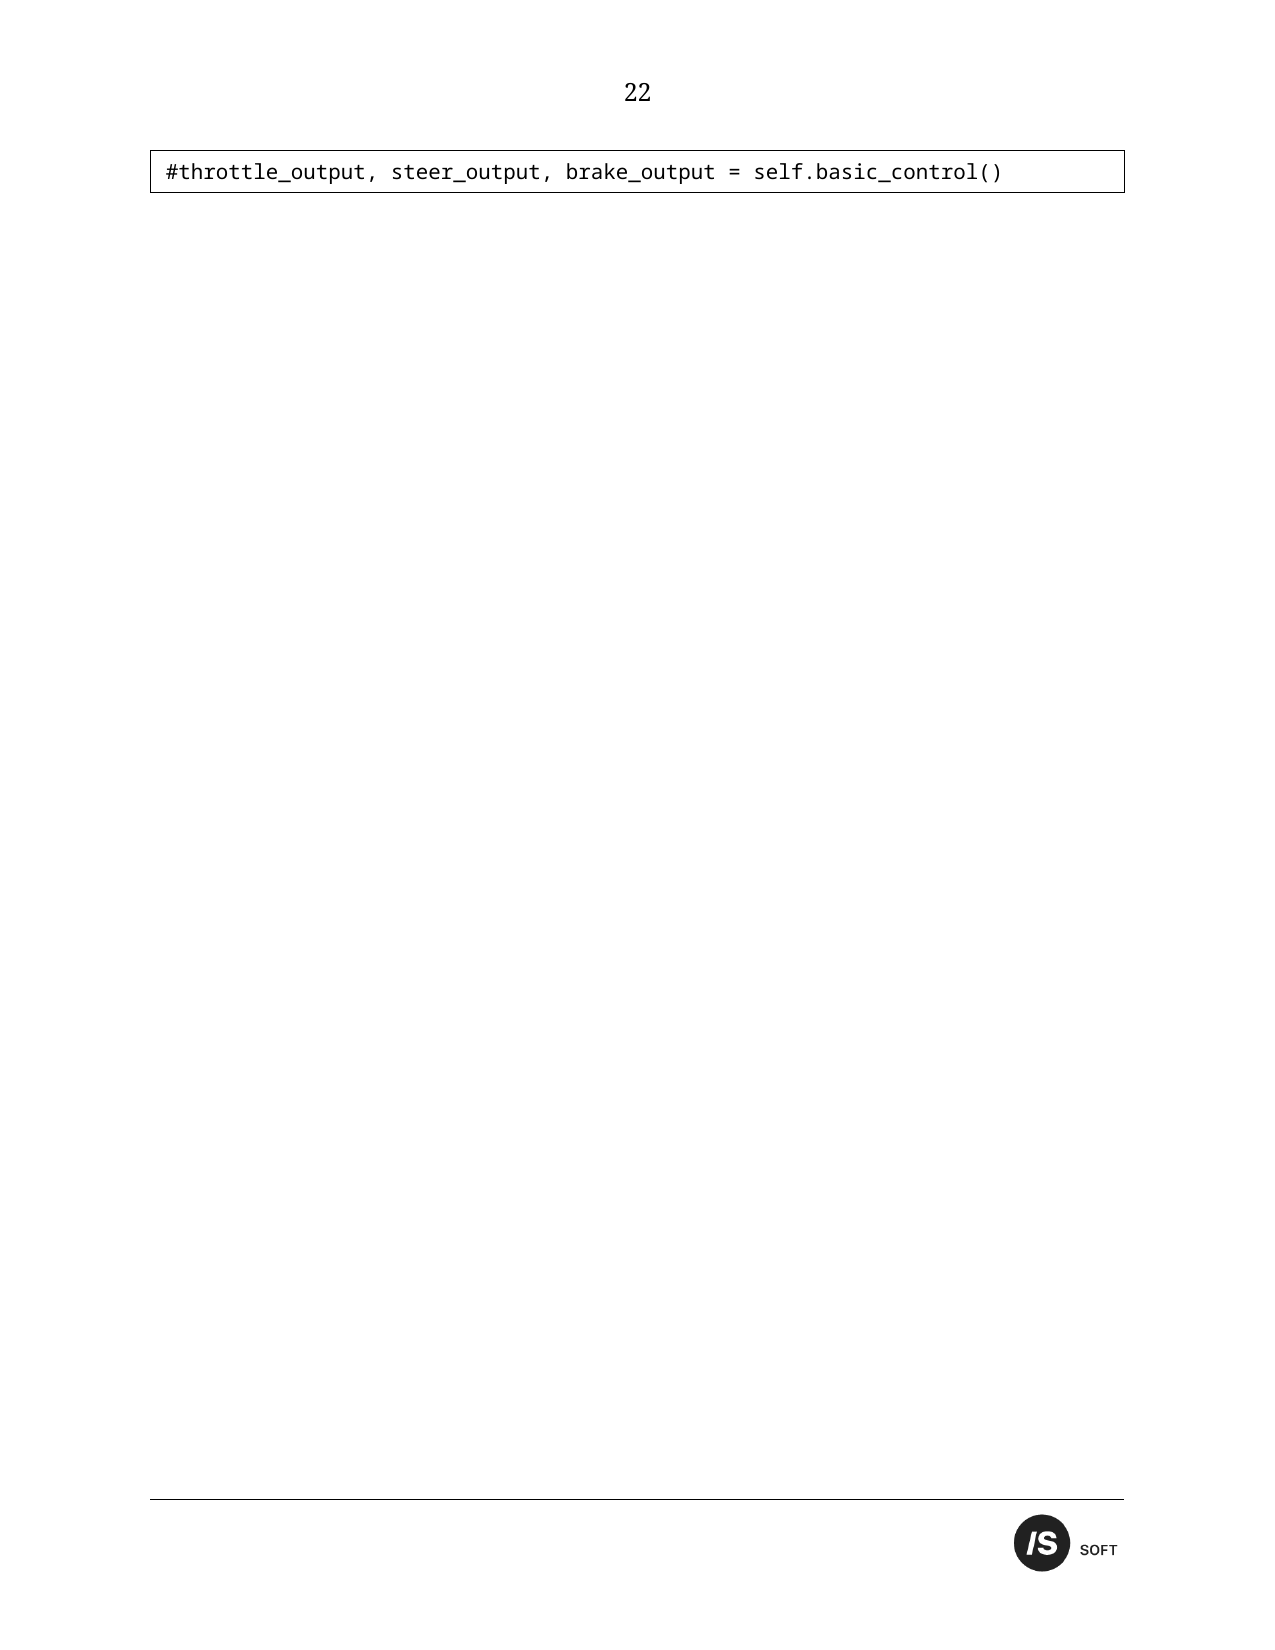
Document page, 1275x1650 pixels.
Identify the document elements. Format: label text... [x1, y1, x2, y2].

table_cell #throttle_output, steer_output, brake_output = self.basic_control() [151, 151, 1124, 192]
picture [1005, 1508, 1124, 1579]
